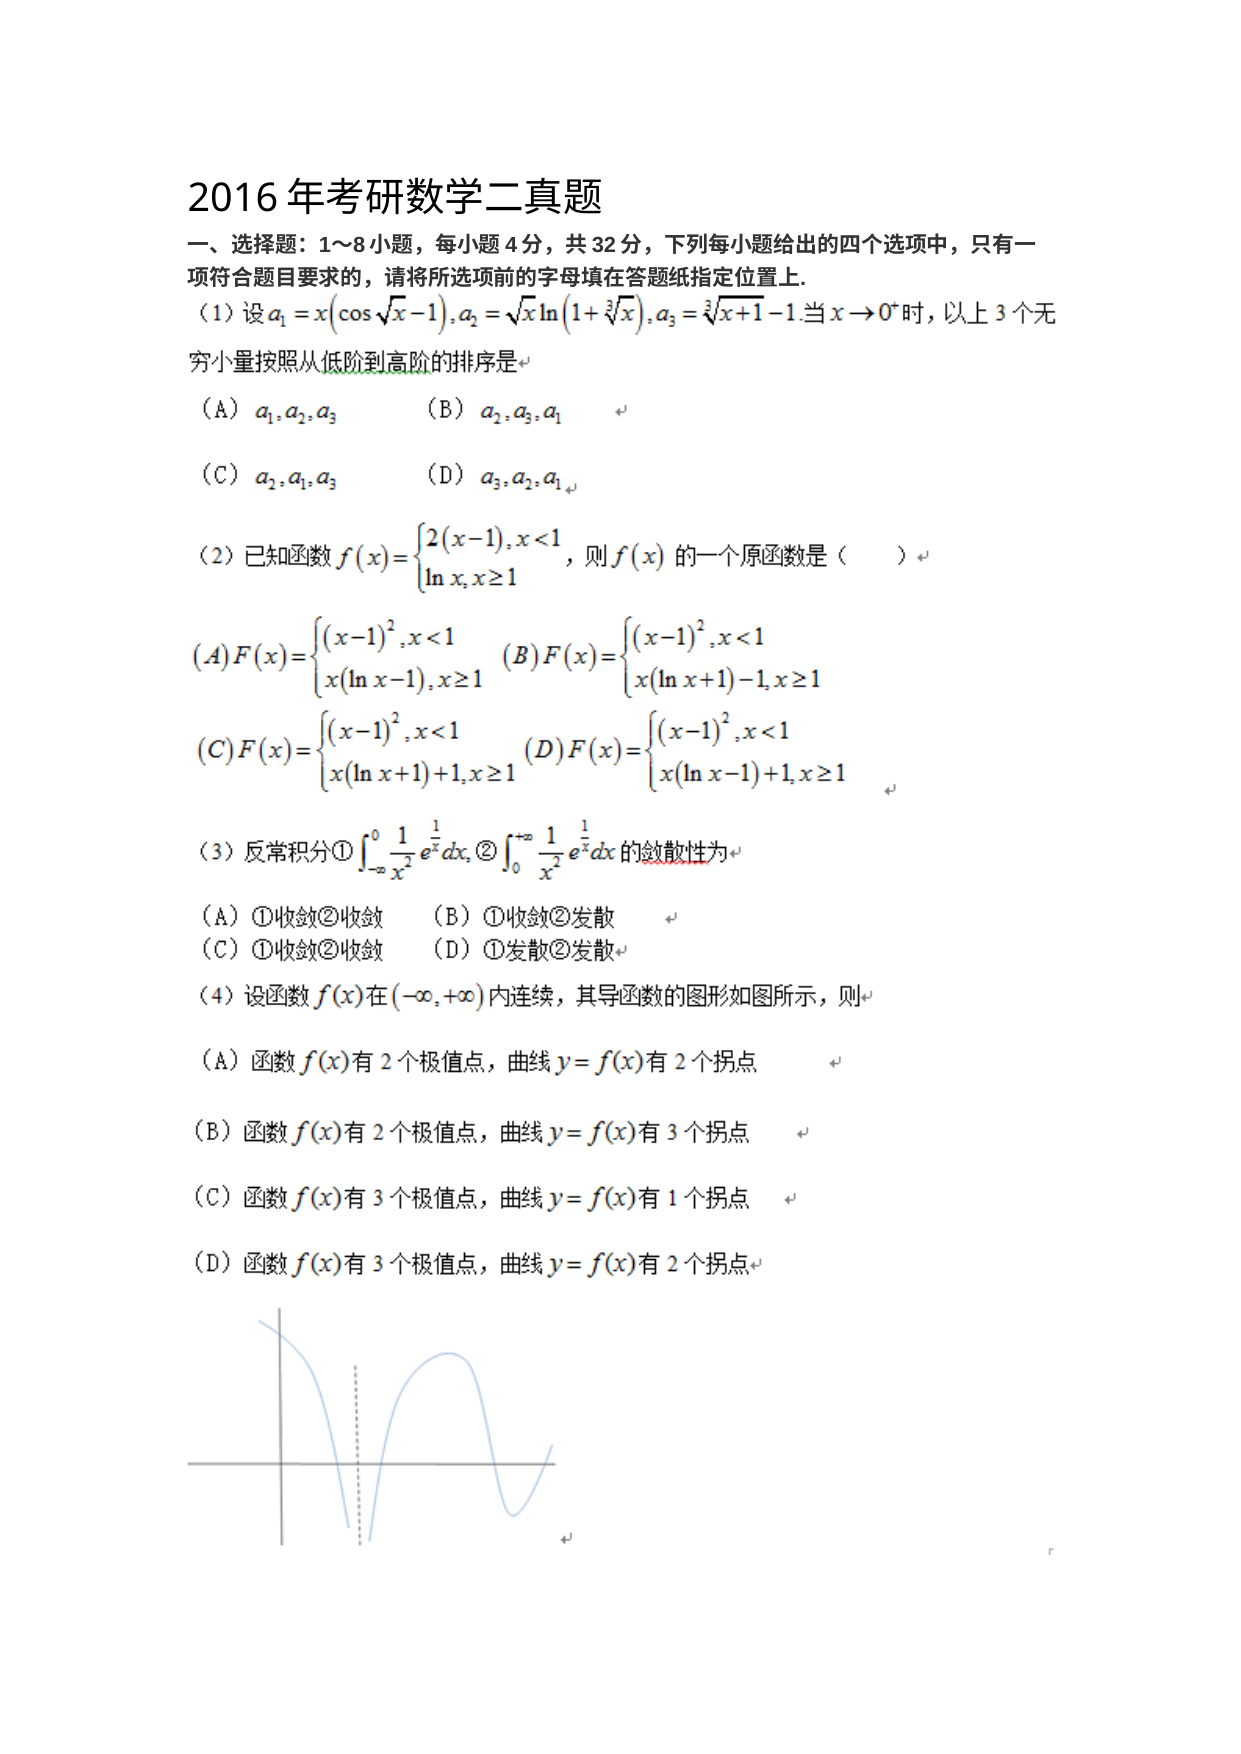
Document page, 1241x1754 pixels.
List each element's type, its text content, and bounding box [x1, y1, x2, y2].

text 一、选择题：1～8小题，每小题4分，共32分，下列每小题给出的四个选项中，只有一项符合题目要求的，请将所选项前的字母填在答题纸指定位置上. [187, 227, 1053, 292]
picture [187, 1104, 1054, 1555]
picture [187, 292, 1074, 1085]
text 2016年考研数学二真题 [187, 162, 1053, 227]
